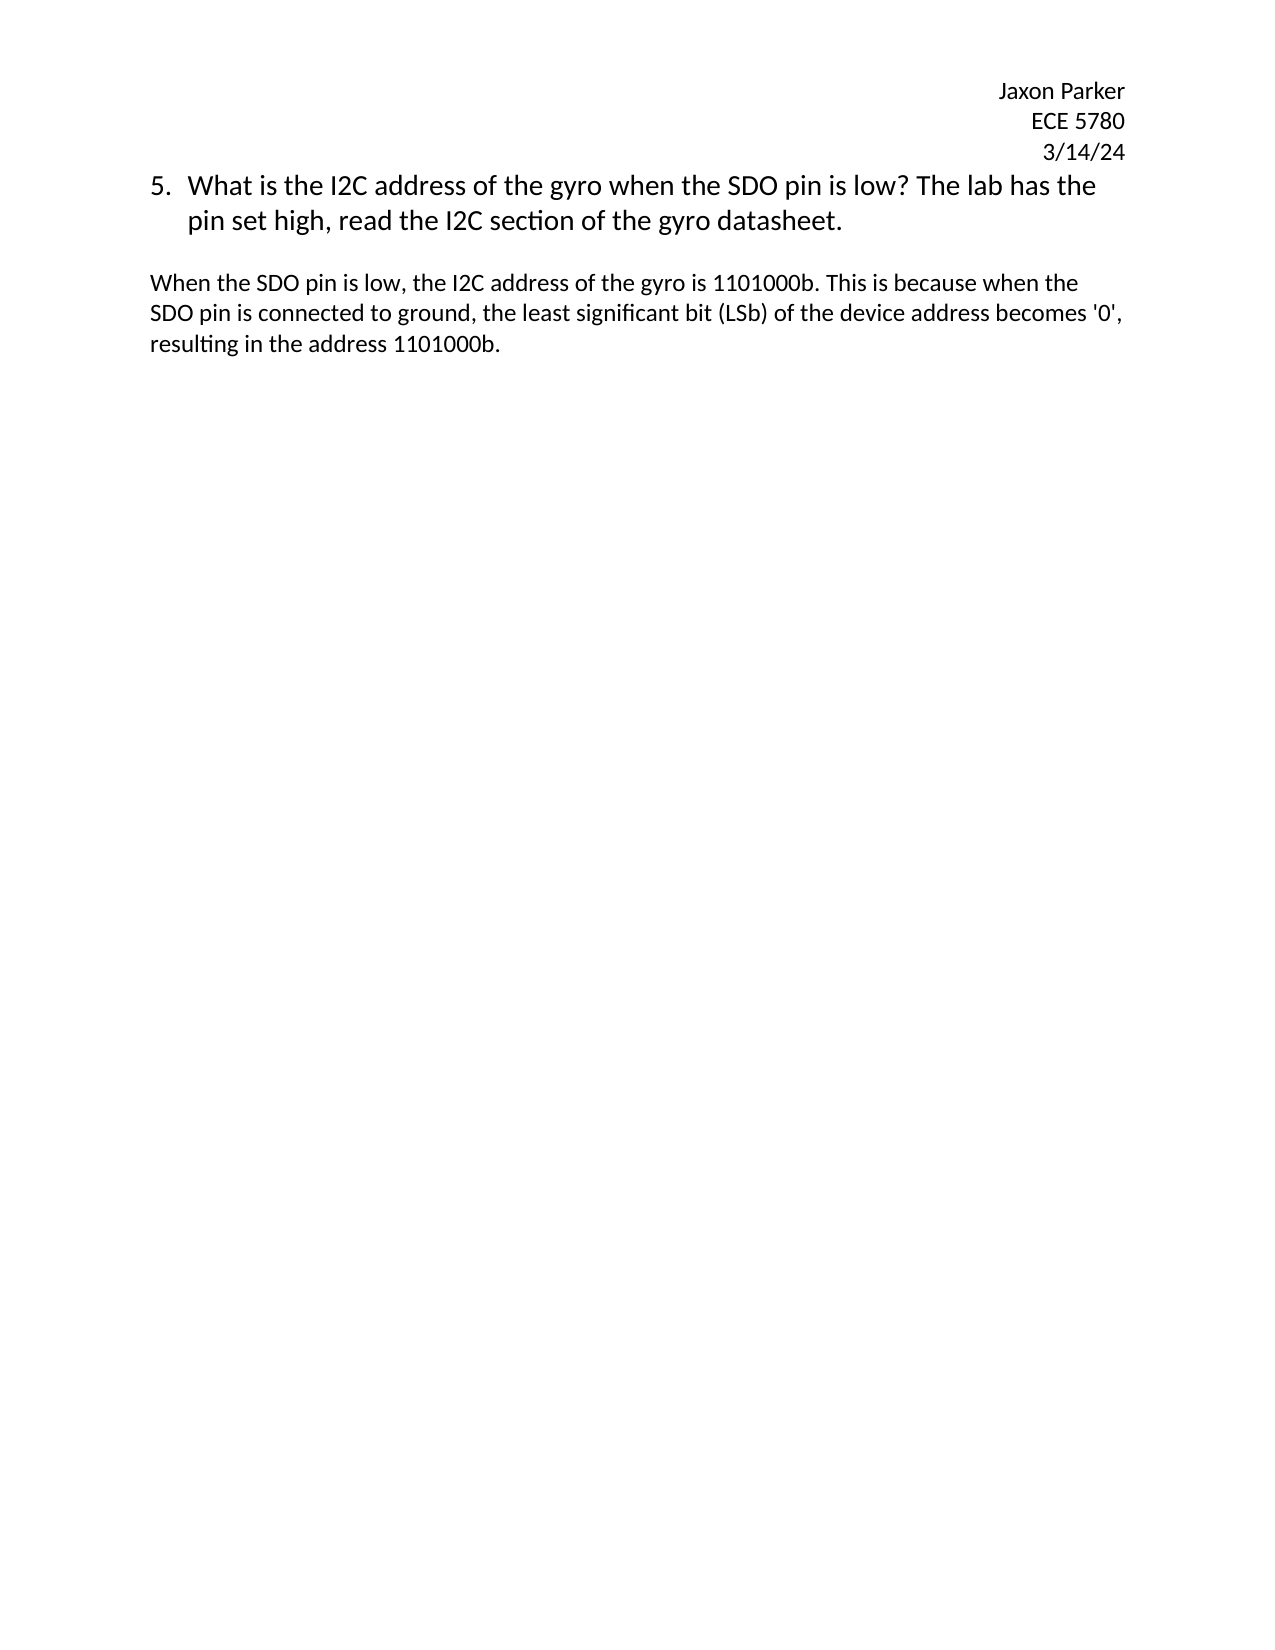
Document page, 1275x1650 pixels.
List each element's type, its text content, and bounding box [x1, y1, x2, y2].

list What is the I2C address of the gyro when the SDO pin is low? The lab has the pin set high, read the I2C section of the gyro datasheet. [150, 167, 1125, 238]
text When the SDO pin is low, the I2C address of the gyro is 1101000b. This is because when the SDO pin is connected to ground, the least significant bit (LSb) of the device address becomes '0', resulting in the address 1101000b. [150, 267, 1125, 358]
